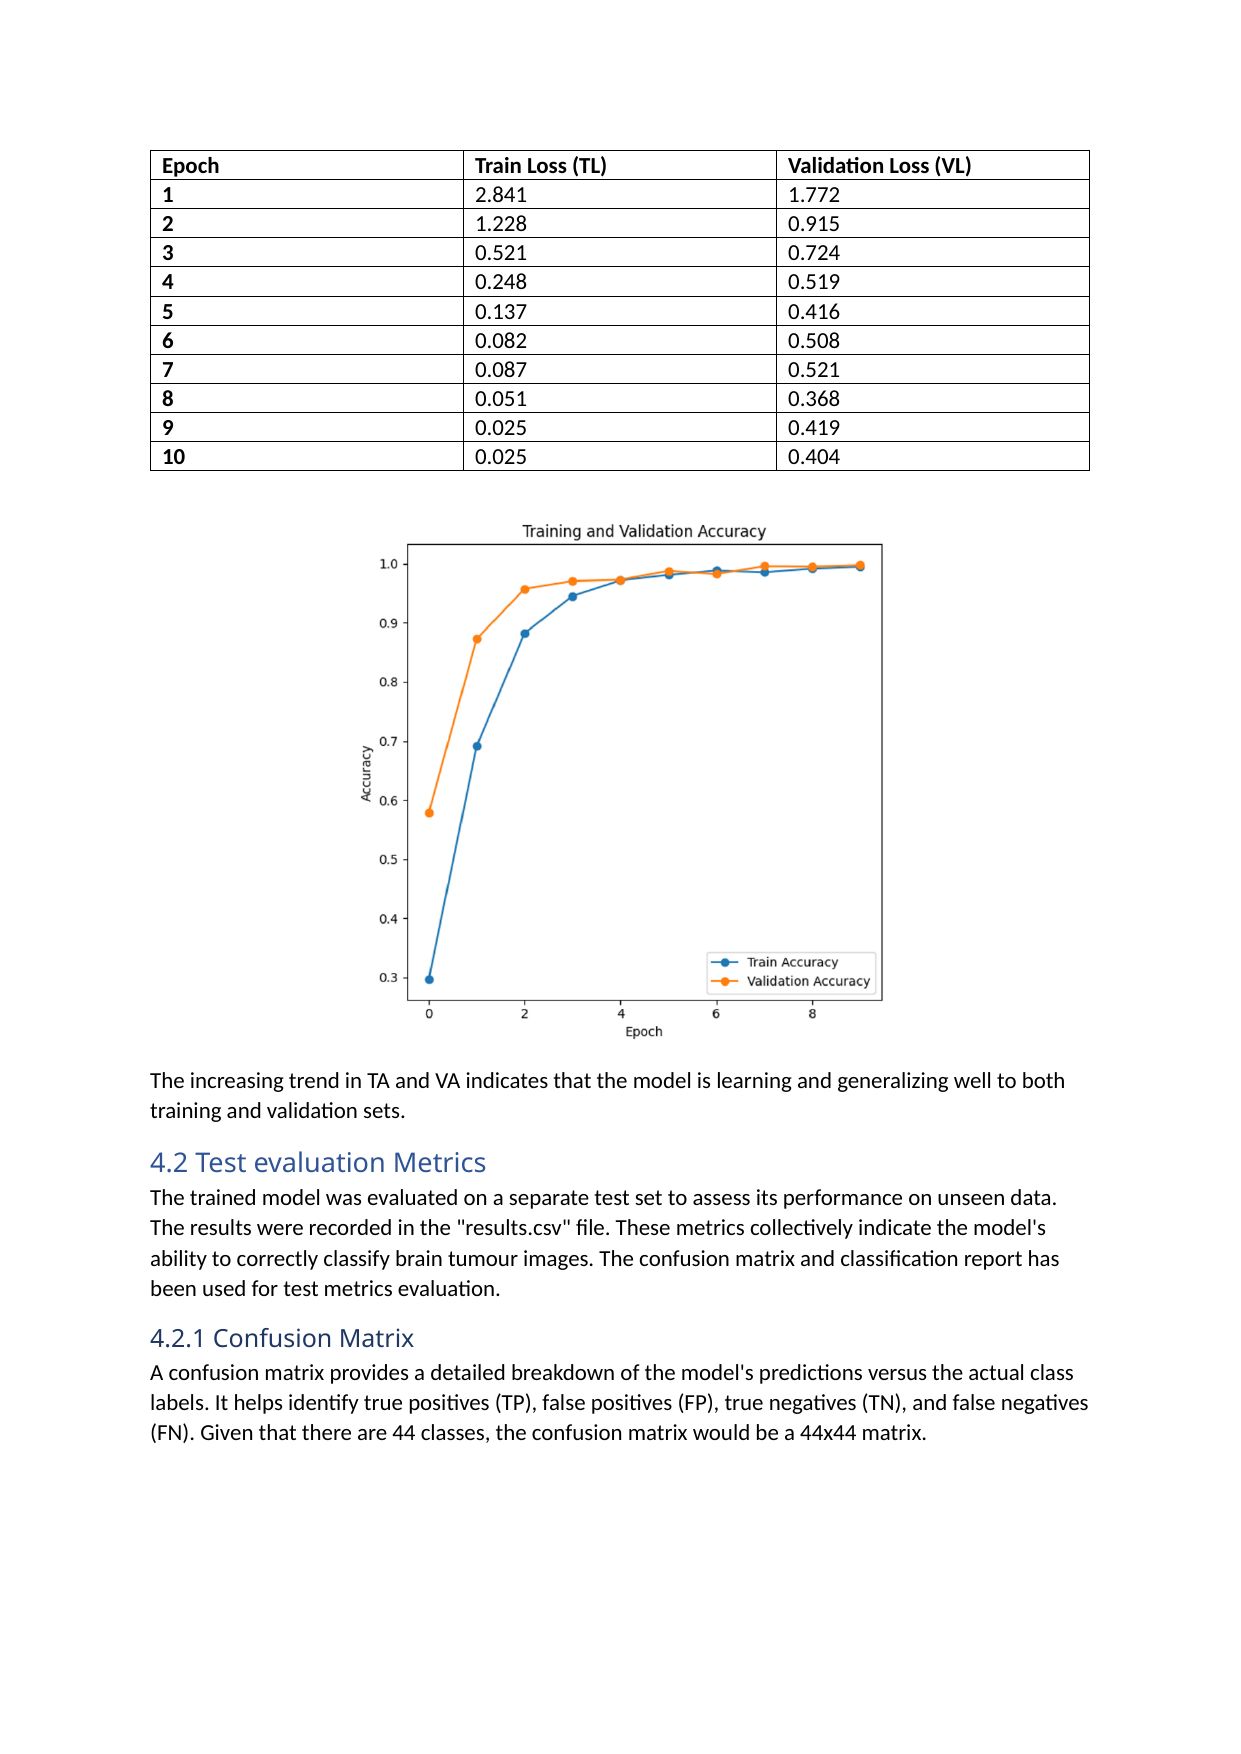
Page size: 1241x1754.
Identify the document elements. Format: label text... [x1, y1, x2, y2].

table_cell 0.404 [777, 442, 1089, 470]
table_cell 0.416 [777, 297, 1089, 325]
table_cell 0.368 [777, 384, 1089, 412]
table_cell 0.025 [464, 413, 776, 441]
table_cell 8 [151, 384, 463, 412]
table_cell 0.521 [464, 238, 776, 266]
table_cell 7 [151, 355, 463, 383]
table_cell 10 [151, 442, 463, 470]
table_cell 0.025 [464, 442, 776, 470]
table_cell 5 [151, 297, 463, 325]
table_cell 0.051 [464, 384, 776, 412]
table_cell 0.082 [464, 326, 776, 354]
picture [352, 518, 888, 1048]
text The increasing trend in TA and VA indicates that the model is learning and generalizing well to both training and validation sets. [150, 1066, 1090, 1125]
table_cell 3 [151, 238, 463, 266]
table_cell 9 [151, 413, 463, 441]
table_cell 0.087 [464, 355, 776, 383]
table_cell 4 [151, 267, 463, 296]
text The trained model was evaluated on a separate test set to assess its performance on unseen data. The results were recorded in the "results.csv" file. These metrics collectively indicate the model's ability to correctly classify brain tumour images. The confusion matrix and classification report has been used for test metrics evaluation. [150, 1183, 1090, 1302]
table_cell 0.508 [777, 326, 1089, 354]
table_cell 1.772 [777, 180, 1089, 208]
table_header Epoch [151, 151, 463, 179]
table_cell 0.521 [777, 355, 1089, 383]
table_cell 0.137 [464, 297, 776, 325]
table_cell 1 [151, 180, 463, 208]
table_cell 1.228 [464, 209, 776, 237]
text A confusion matrix provides a detailed breakdown of the model's predictions versus the actual class labels. It helps identify true positives (TP), false positives (FP), true negatives (TN), and false negatives (FN). Given that there are 44 classes, the confusion matrix would be a 44x44 matrix. [150, 1358, 1090, 1446]
table_cell 6 [151, 326, 463, 354]
table_header Validation Loss (VL) [777, 151, 1089, 179]
table_cell 0.915 [777, 209, 1089, 237]
table_cell 2.841 [464, 180, 776, 208]
table_cell 0.724 [777, 238, 1089, 266]
table_cell 0.519 [777, 267, 1089, 296]
subtitle 4.2.1 Confusion Matrix [150, 1321, 1090, 1355]
subtitle 4.2 Test evaluation Metrics [150, 1143, 1090, 1180]
table_cell 0.419 [777, 413, 1089, 441]
table_cell 0.248 [464, 267, 776, 296]
table_cell 2 [151, 209, 463, 237]
table_header Train Loss (TL) [464, 151, 776, 179]
